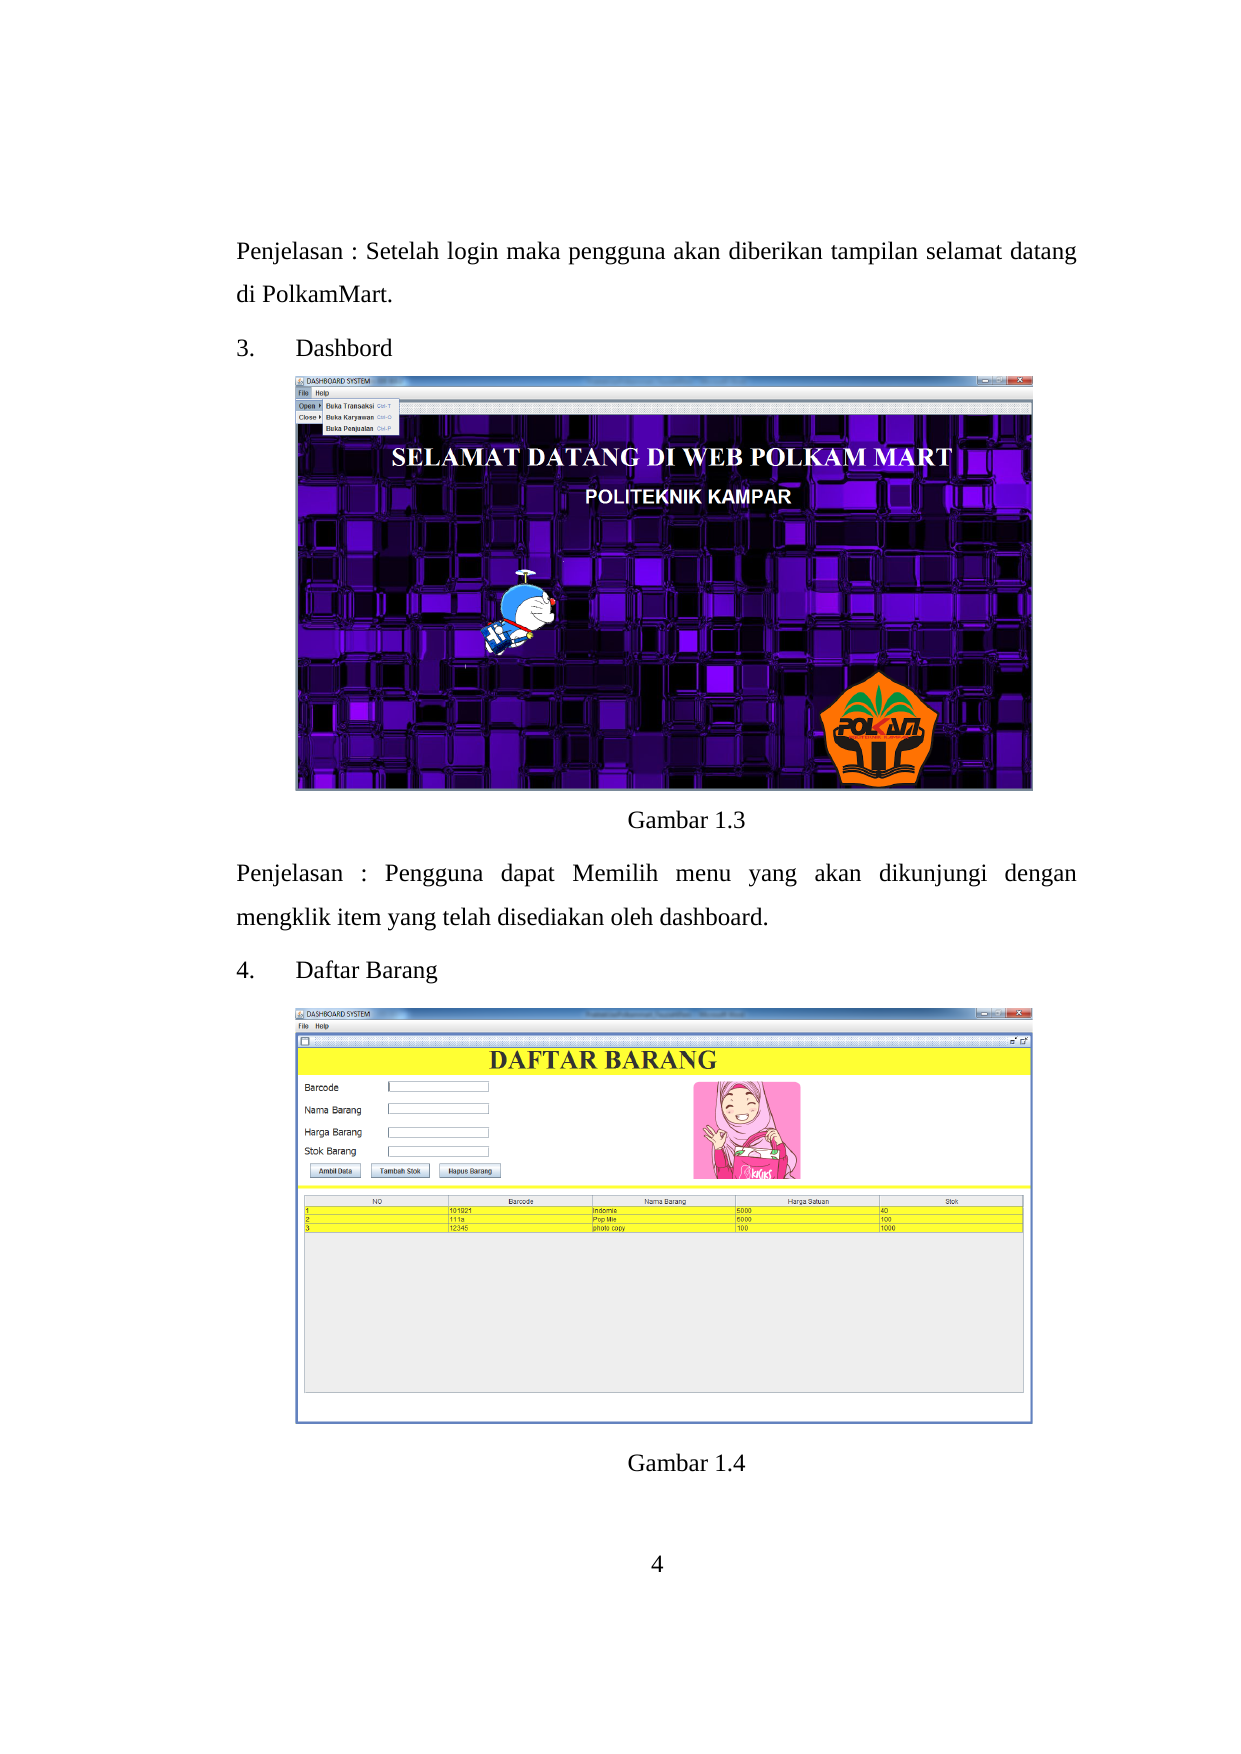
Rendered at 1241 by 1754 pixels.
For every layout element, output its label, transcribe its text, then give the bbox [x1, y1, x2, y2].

picture [295, 1008, 1033, 1424]
text Penjelasan : Pengguna dapat Memilih menu yang akan dikunjungi dengan mengklik item yang telah disediakan oleh dashboard. [236, 858, 1078, 930]
text Penjelasan : Setelah login maka pengguna akan diberikan tampilan selamat datang di PolkamMart. [236, 236, 1078, 308]
text Gambar 1.4 [295, 1448, 1078, 1477]
list Gambar 1.3 [295, 805, 1078, 834]
picture [295, 376, 1033, 791]
list Dashbord [236, 333, 1078, 362]
list Daftar Barang [236, 955, 1078, 984]
